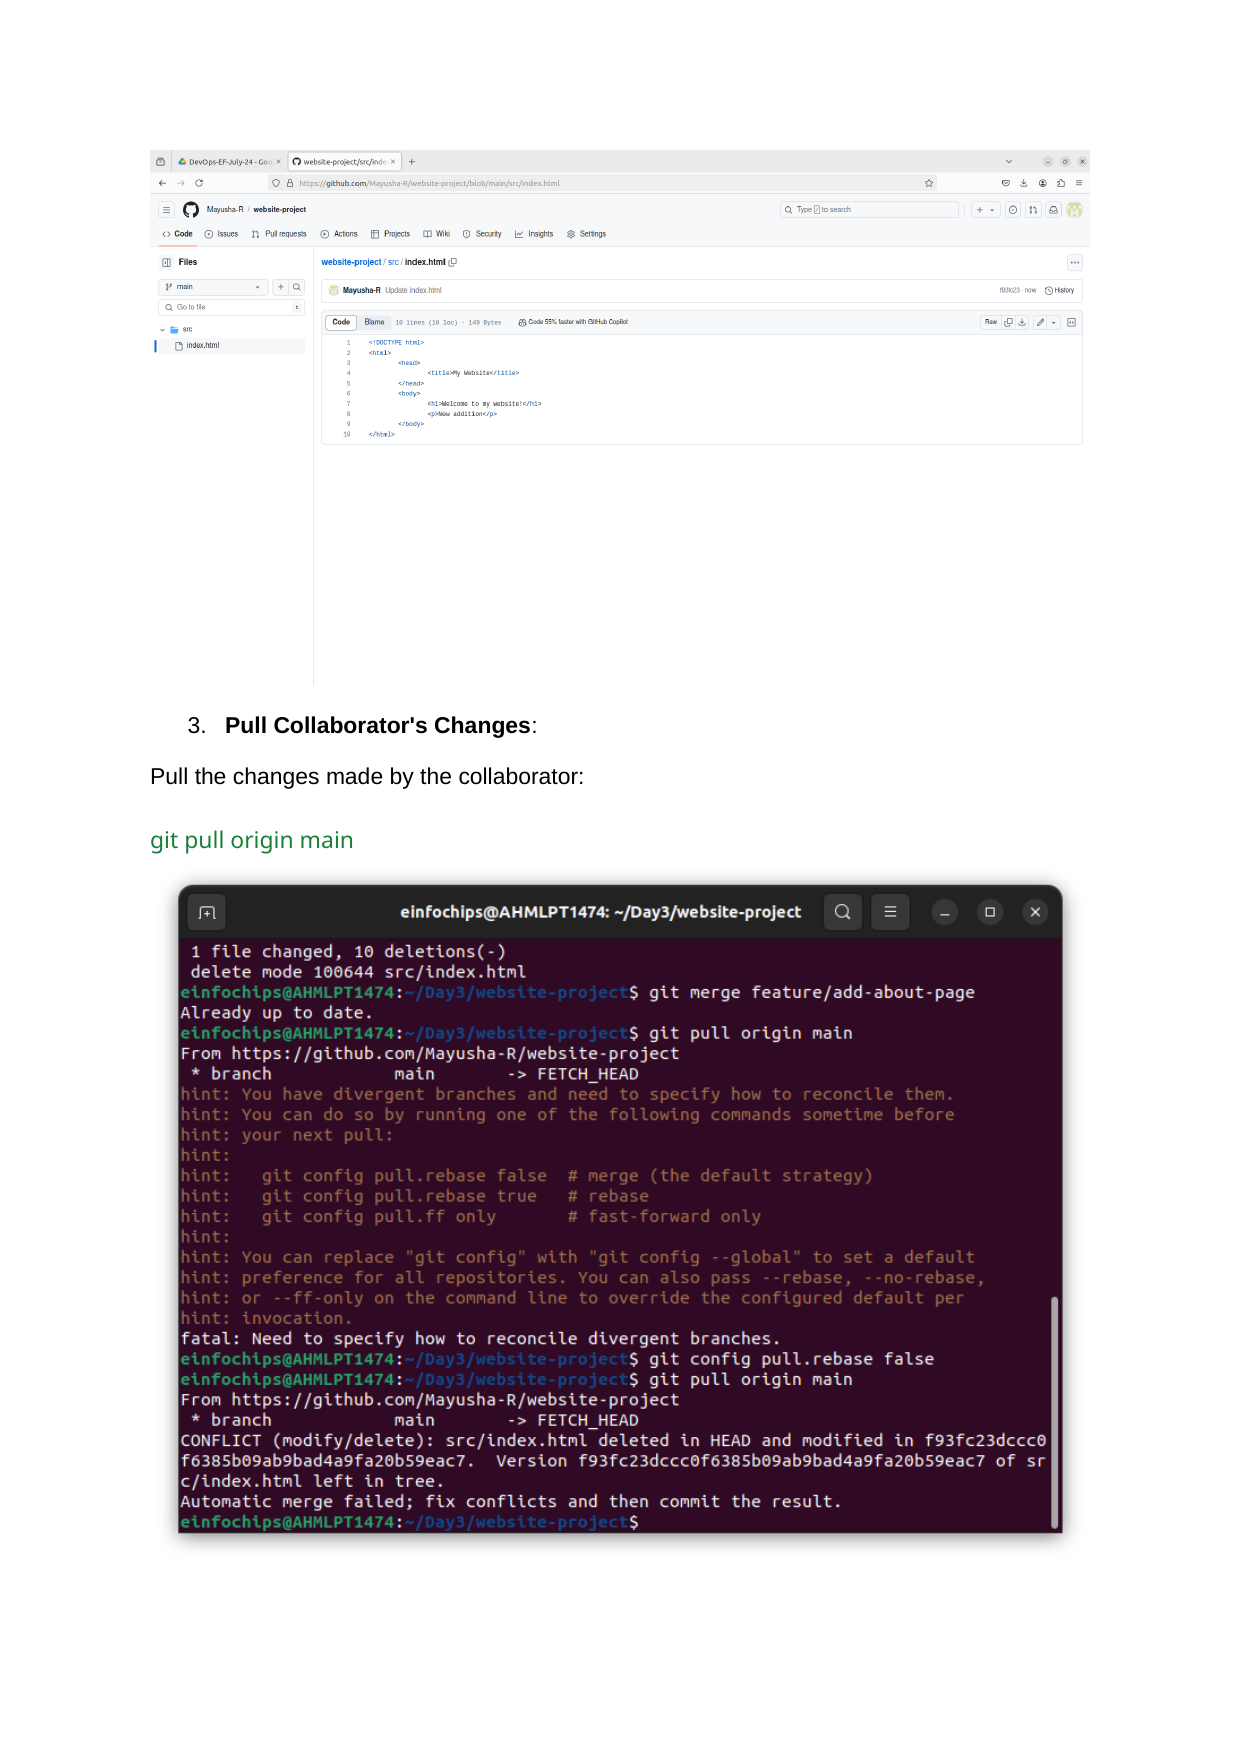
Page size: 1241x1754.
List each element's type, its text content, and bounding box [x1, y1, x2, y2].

list Pull Collaborator's Changes: [187, 712, 1090, 738]
text Pull the changes made by the collaborator: git pull origin main [150, 763, 1090, 855]
picture [150, 150, 1091, 686]
picture [150, 860, 1091, 1565]
